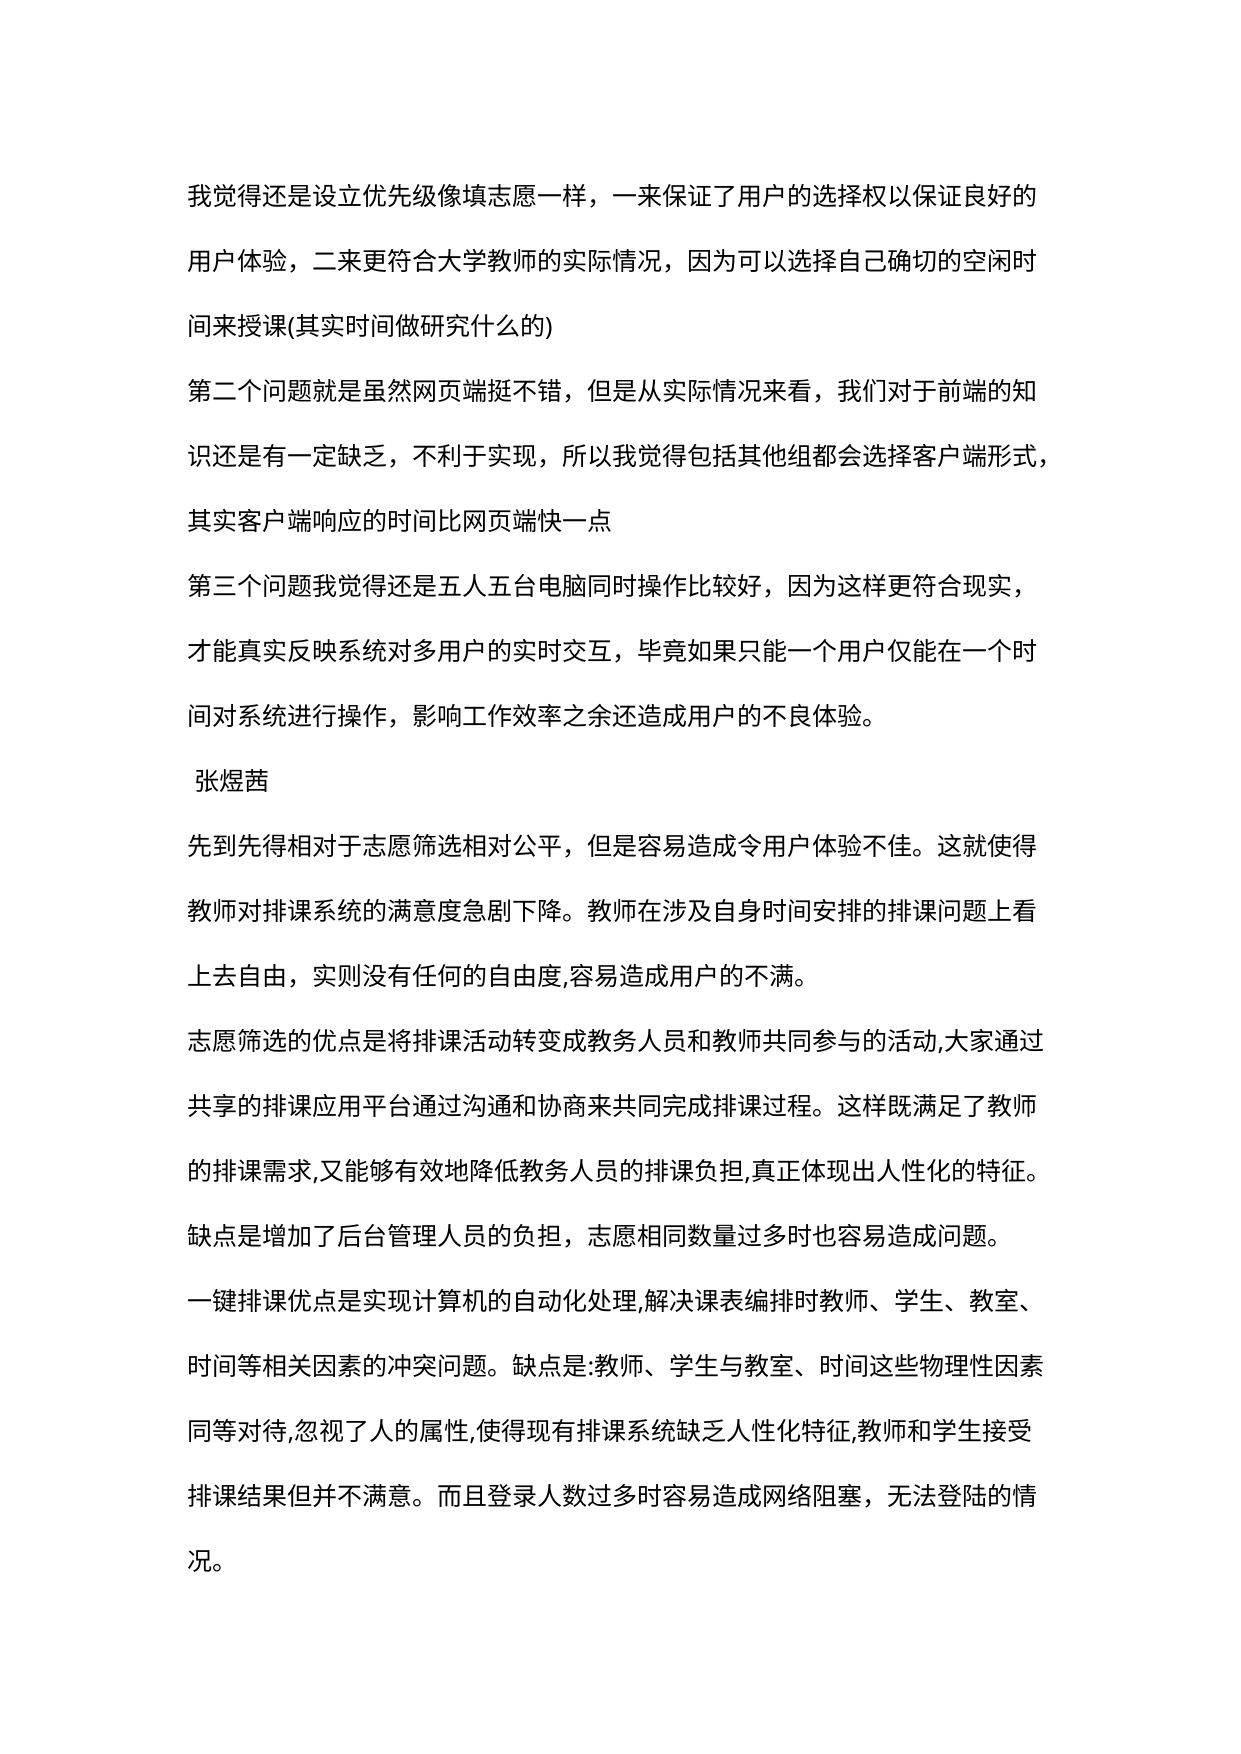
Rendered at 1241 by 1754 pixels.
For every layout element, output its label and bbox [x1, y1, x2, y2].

text [187, 162, 1053, 1592]
